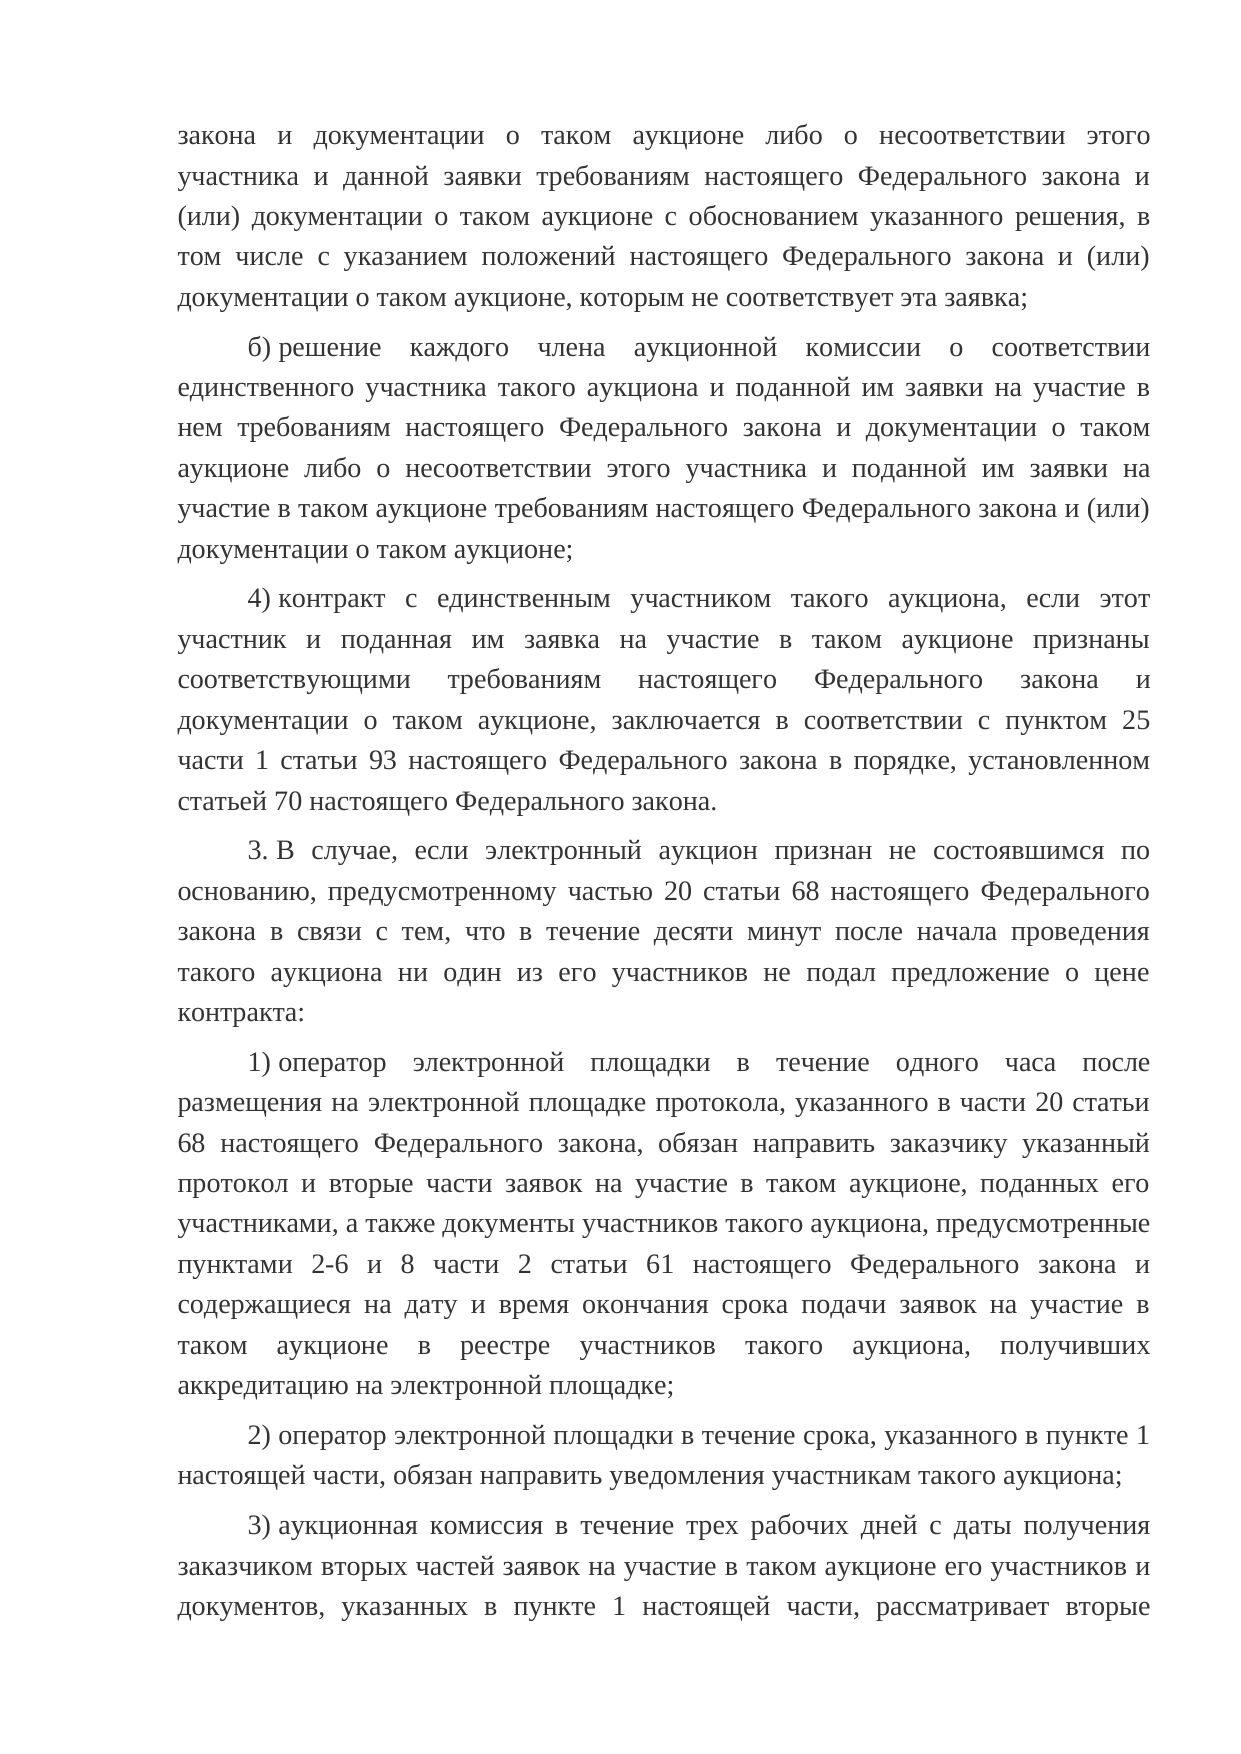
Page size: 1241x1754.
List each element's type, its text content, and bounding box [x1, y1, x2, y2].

text 4) контракт с единственным участником такого аукциона, если этот участник и поданная им заявка на участие в таком аукционе признаны соответствующими требованиям настоящего Федерального закона и документации о таком аукционе, заключается в соответствии с пунктом 25 части 1 статьи 93 настоящего Федерального закона в порядке, установленном статьей 70 настоящего Федерального закона. [177, 581, 1152, 816]
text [177, 1508, 1152, 1621]
text 2) оператор электронной площадки в течение срока, указанного в пункте 1 настоящей части, обязан направить уведомления участникам такого аукциона; [177, 1418, 1152, 1491]
text 1) оператор электронной площадки в течение одного часа после размещения на электронной площадке протокола, указанного в части 20 статьи 68 настоящего Федерального закона, обязан направить заказчику указанный протокол и вторые части заявок на участие в таком аукционе, поданных его участниками, а также документы участников такого аукциона, предусмотренные пунктами 2-6 и 8 части 2 статьи 61 настоящего Федерального закона и содержащиеся на дату и время окончания срока подачи заявок на участие в таком аукционе в реестре участников такого аукциона, получивших аккредитацию на электронной площадке; [177, 1045, 1152, 1401]
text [177, 118, 1152, 312]
text б) решение каждого члена аукционной комиссии о соответствии единственного участника такого аукциона и поданной им заявки на участие в нем требованиям настоящего Федерального закона и документации о таком аукционе либо о несоответствии этого участника и поданной им заявки на участие в таком аукционе требованиям настоящего Федерального закона и (или) документации о таком аукционе; [177, 329, 1152, 564]
text 3. В случае, если электронный аукцион признан не состоявшимся по основанию, предусмотренному частью 20 статьи 68 настоящего Федерального закона в связи с тем, что в течение десяти минут после начала проведения такого аукциона ни один из его участников не подал предложение о цене контракта: [177, 833, 1152, 1027]
